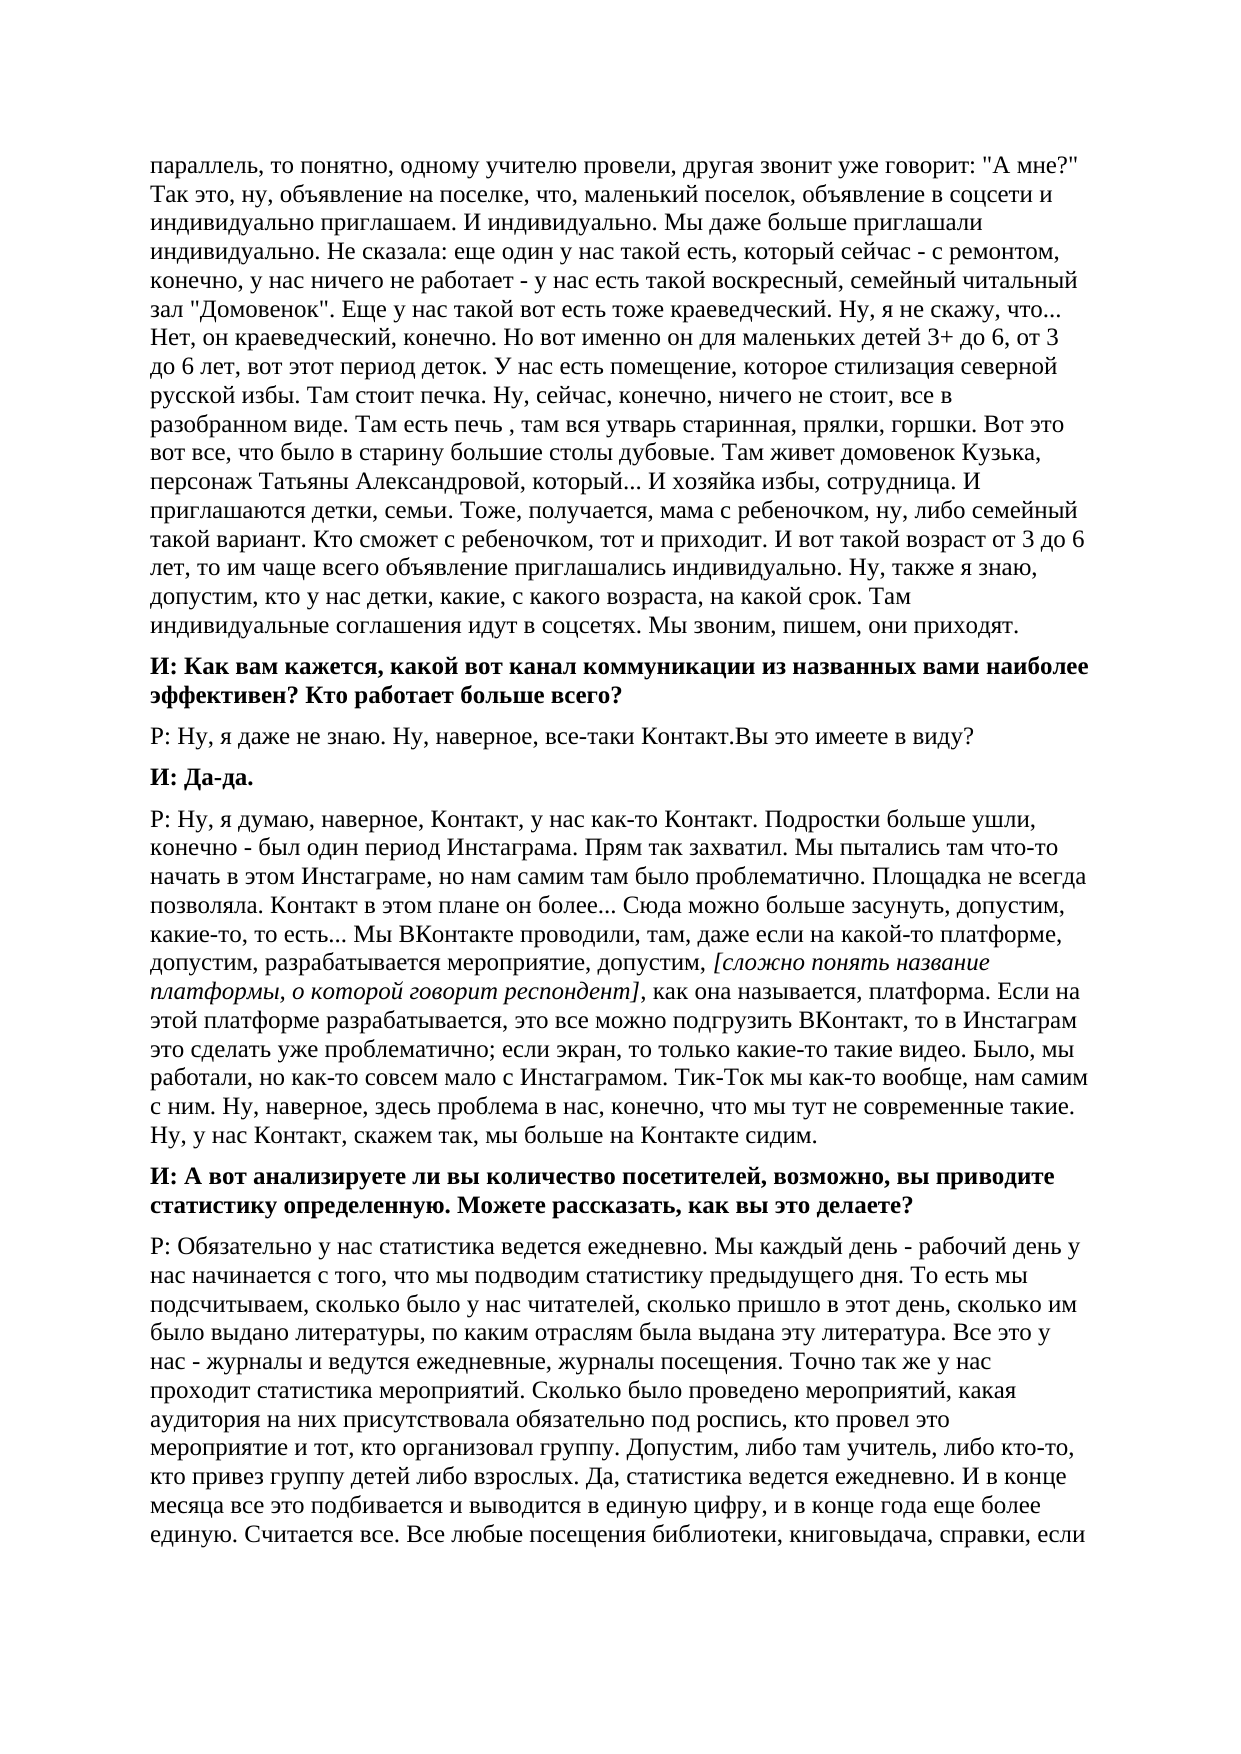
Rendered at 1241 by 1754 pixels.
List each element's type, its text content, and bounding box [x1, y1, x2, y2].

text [150, 1231, 1090, 1547]
text И: А вот анализируете ли вы количество посетителей, возможно, вы приводите статистику определенную. Можете рассказать, как вы это делаете? [150, 1161, 1090, 1219]
text И: Да-да. [150, 762, 1090, 791]
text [150, 150, 1090, 639]
text Р: Ну, я думаю, наверное, Контакт, у нас как-то Контакт. Подростки больше ушли, конечно - был один период Инстаграма. Прям так захватил. Мы пытались там что-то начать в этом Инстаграме, но нам самим там было проблематично. Площадка не всегда позволяла. Контакт в этом плане он более... Сюда можно больше засунуть, допустим, какие-то, то есть... Мы ВКонтакте проводили, там, даже если на какой-то платформе, допустим, разрабатывается мероприятие, допустим, [сложно понять название платформы, о которой говорит респондент], как она называется, платформа. Если на этой платформе разрабатывается, это все можно подгрузить ВКонтакт, то в Инстаграм это сделать уже проблематично; если экран, то только какие-то такие видео. Было, мы работали, но как-то совсем мало с Инстаграмом. Тик-Ток мы как-то вообще, нам самим с ним. Ну, наверное, здесь проблема в нас, конечно, что мы тут не современные такие. Ну, у нас Контакт, скажем так, мы больше на Контакте сидим. [150, 804, 1090, 1149]
text И: Как вам кажется, какой вот канал коммуникации из названных вами наиболее эффективен? Кто работает больше всего? [150, 651, 1090, 709]
text Р: Ну, я даже не знаю. Ну, наверное, все-таки Контакт.Вы это имеете в виду? [150, 721, 1090, 750]
